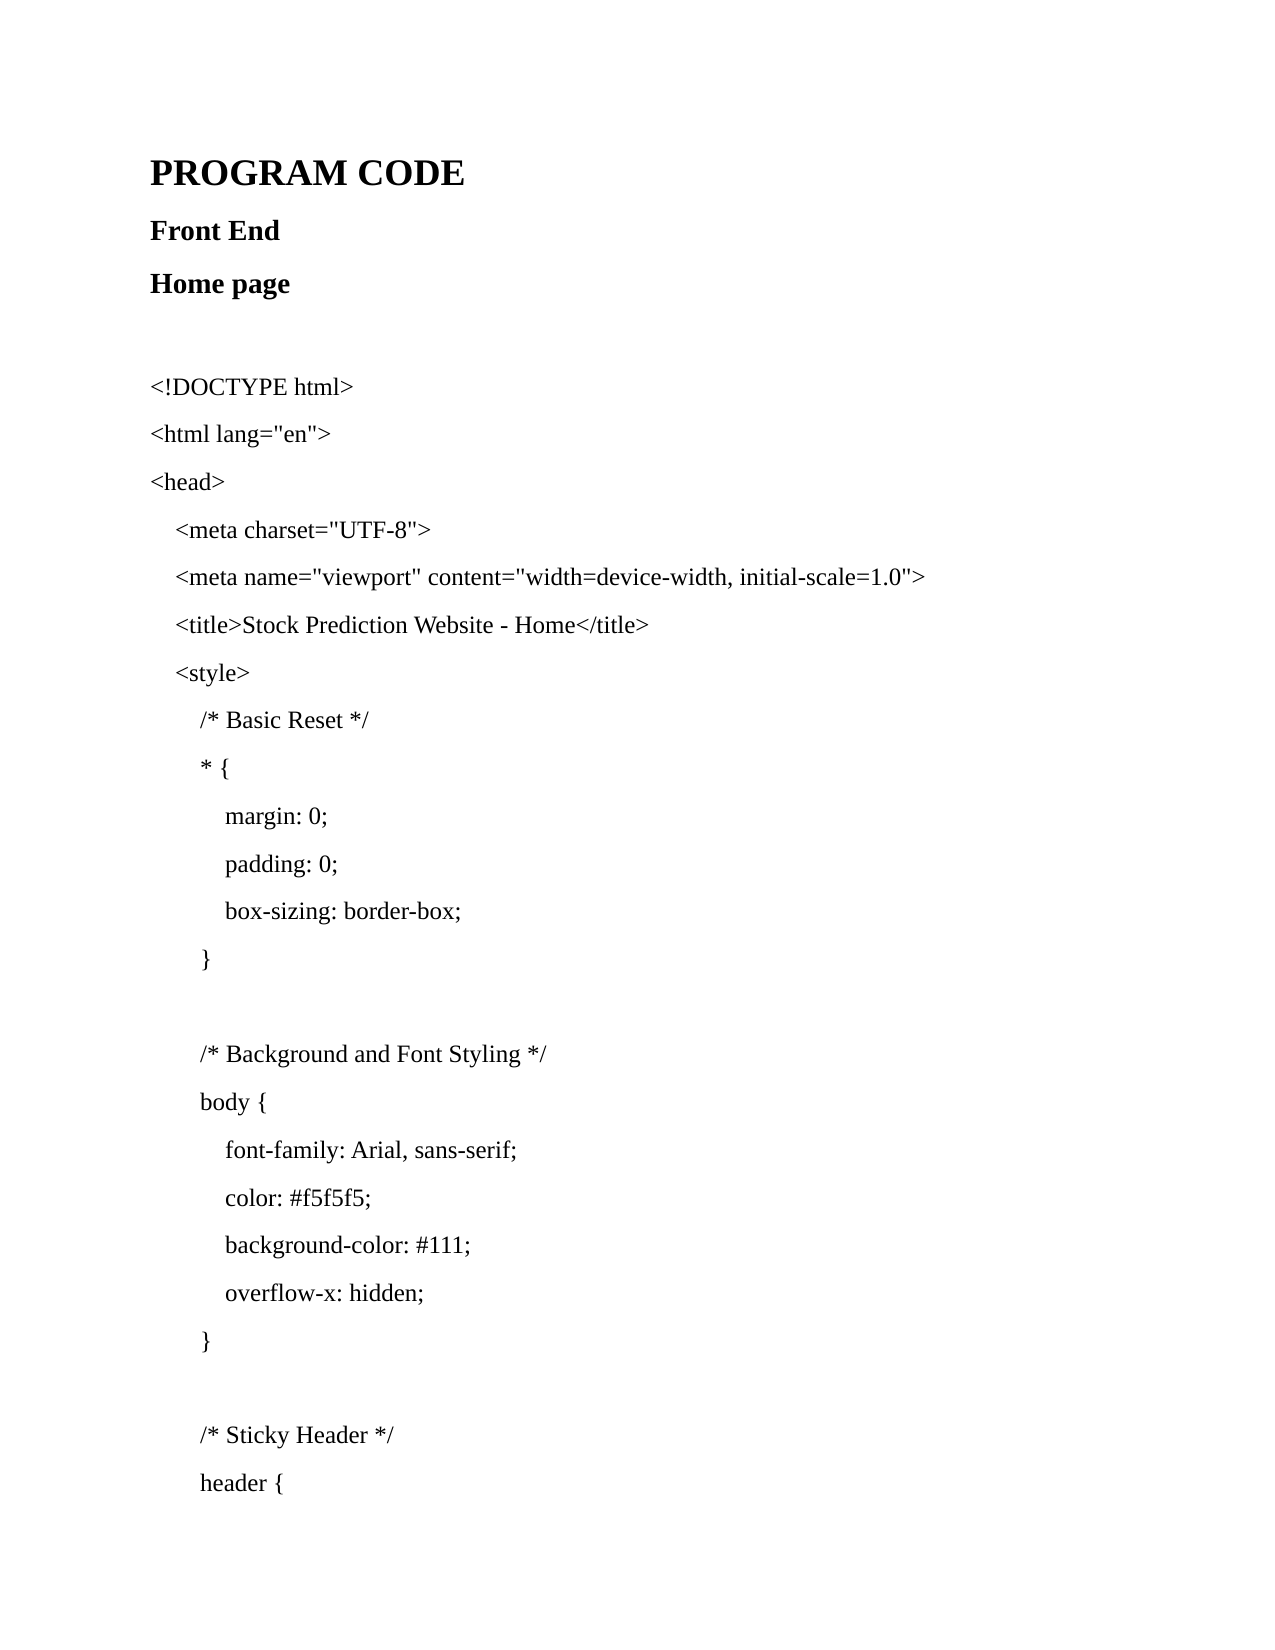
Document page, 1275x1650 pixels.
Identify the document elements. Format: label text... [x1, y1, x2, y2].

text header { [150, 1468, 1125, 1497]
text /* Basic Reset */ [150, 706, 1125, 734]
text /* Background and Font Styling */ [150, 1039, 1125, 1068]
text * { [150, 753, 1125, 782]
text <head> [150, 467, 1125, 496]
text } [150, 944, 1125, 973]
text } [150, 1326, 1125, 1354]
text <html lang="en"> [150, 419, 1125, 448]
text Home page [150, 266, 1125, 299]
text <title>Stock Prediction Website - Home</title> [150, 610, 1125, 639]
text body { [150, 1087, 1125, 1116]
text color: #f5f5f5; [150, 1183, 1125, 1211]
text <!DOCTYPE html> [150, 372, 1125, 400]
text <meta name="viewport" content="width=device-width, initial-scale=1.0"> [150, 562, 1125, 591]
text padding: 0; [150, 849, 1125, 877]
text <meta charset="UTF-8"> [150, 515, 1125, 543]
text /* Sticky Header */ [150, 1420, 1125, 1449]
text <style> [150, 658, 1125, 687]
text box-sizing: border-box; [150, 896, 1125, 925]
text margin: 0; [150, 801, 1125, 830]
text background-color: #111; [150, 1230, 1125, 1259]
text PROGRAM CODE [150, 150, 1125, 193]
text font-family: Arial, sans-serif; [150, 1135, 1125, 1164]
text overflow-x: hidden; [150, 1278, 1125, 1307]
text Front End [150, 213, 1125, 247]
